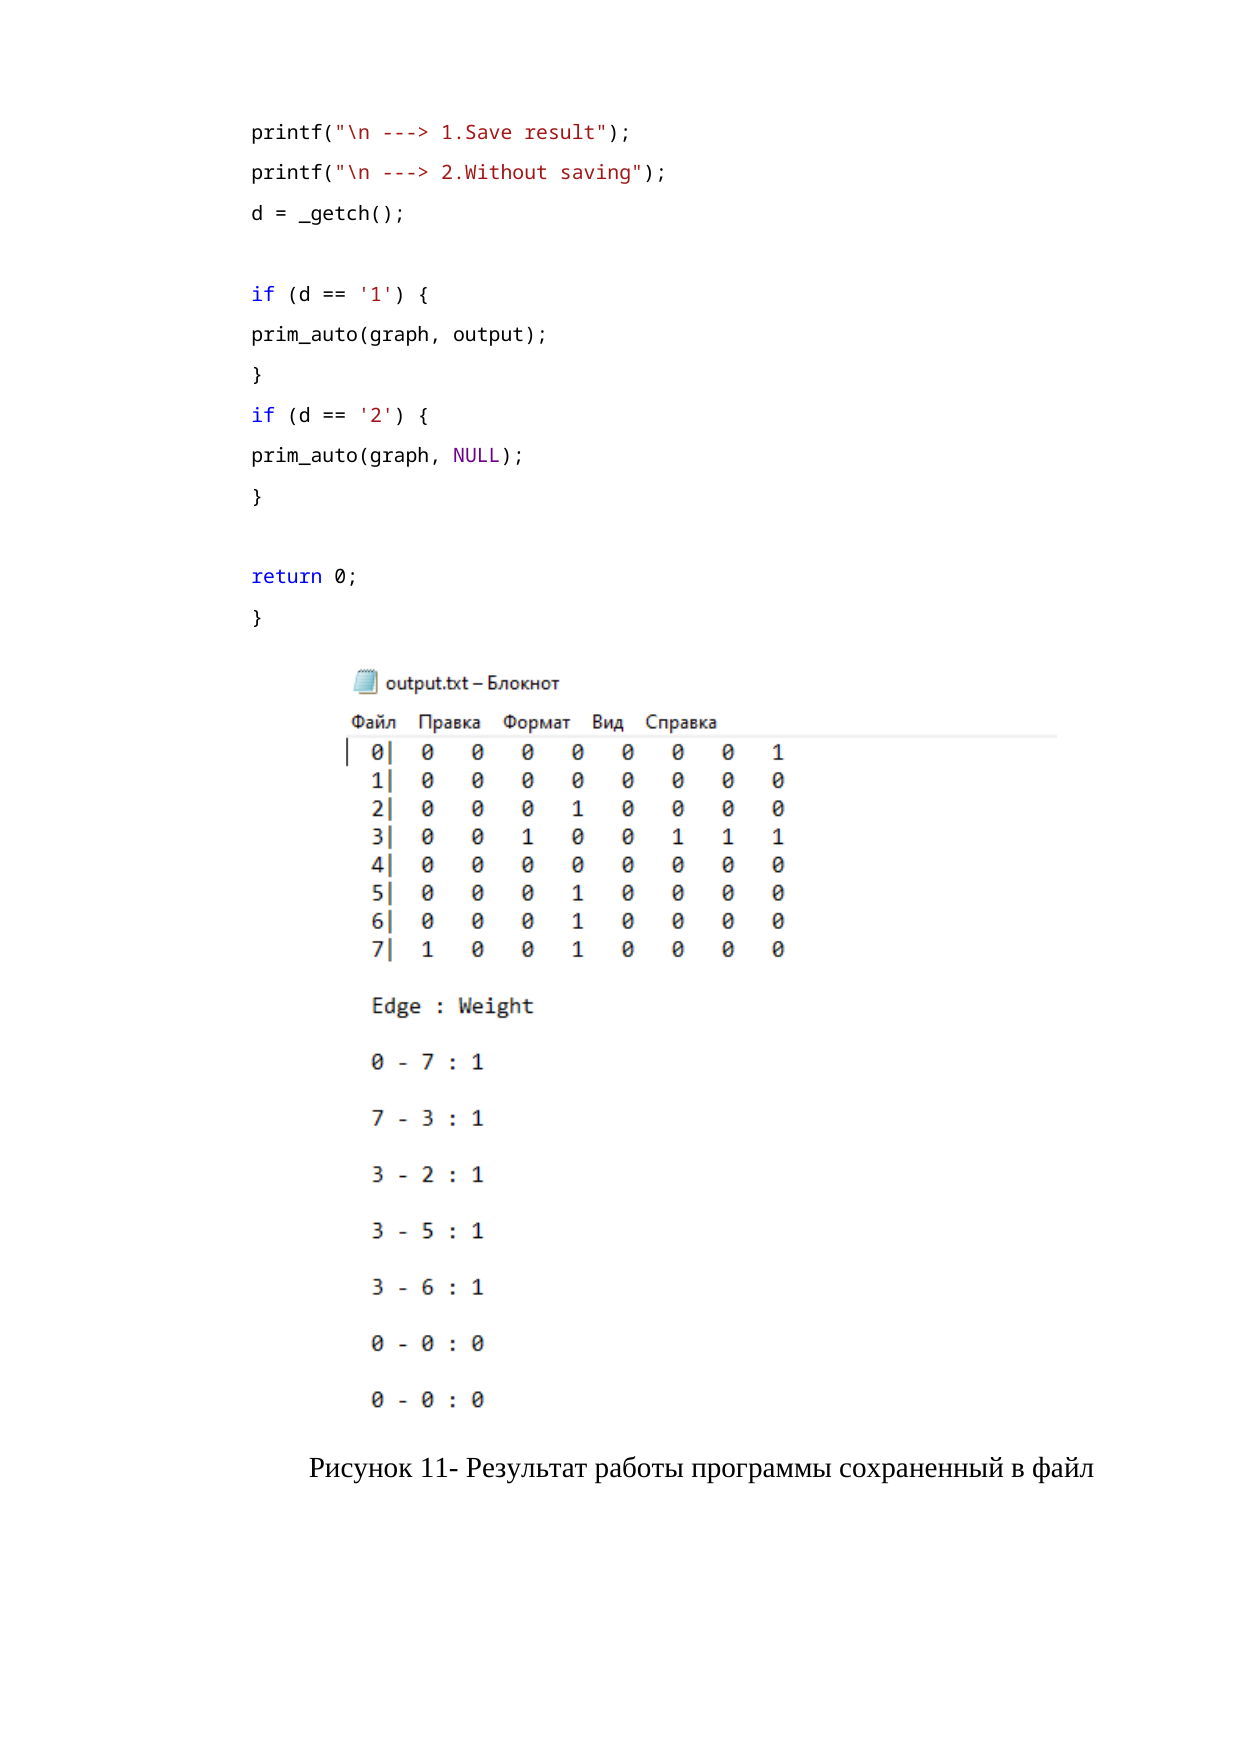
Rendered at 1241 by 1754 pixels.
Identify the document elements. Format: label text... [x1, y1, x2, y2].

text printf("\n ---> 1.Save result"); [177, 118, 1152, 145]
text prim_auto(graph, NULL); [177, 441, 1152, 468]
text if (d == '2') { [177, 401, 1152, 428]
text } [177, 361, 1152, 388]
text } [177, 482, 1152, 509]
text prim_auto(graph, output); [177, 320, 1152, 347]
text printf("\n ---> 2.Without saving"); [177, 158, 1152, 186]
picture [346, 660, 1057, 1420]
text Рисунок 11- Результат работы программы сохраненный в файл [177, 1450, 1152, 1484]
text return 0; [177, 563, 1152, 590]
text } [177, 603, 1152, 630]
text d = _getch(); [177, 199, 1152, 226]
text if (d == '1') { [177, 280, 1152, 307]
